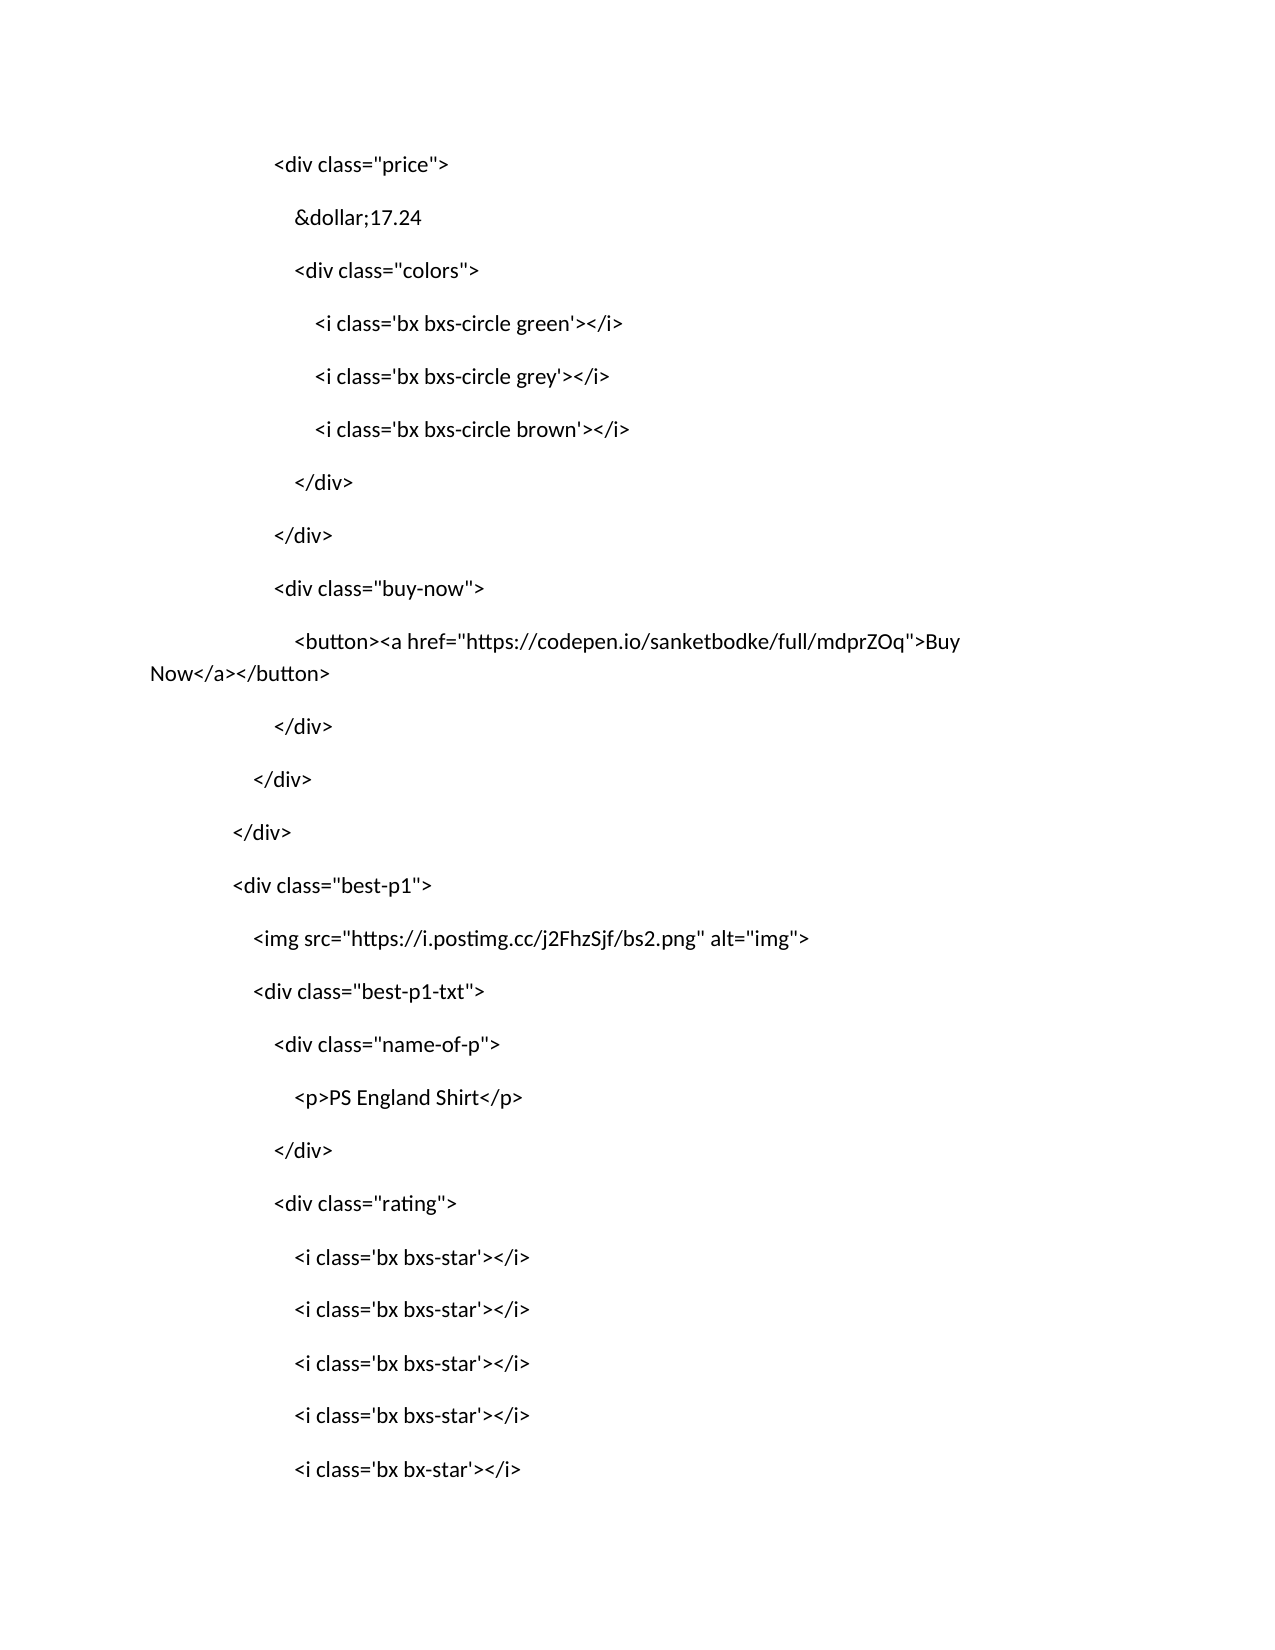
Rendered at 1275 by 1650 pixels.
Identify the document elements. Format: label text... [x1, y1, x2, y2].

text <div class="buy-now"> [150, 574, 1125, 602]
text <i class='bx bxs-circle brown'></i> [150, 415, 1125, 443]
text </div> [150, 521, 1125, 549]
text </div> [150, 1137, 1125, 1164]
text <i class='bx bxs-star'></i> [150, 1296, 1125, 1324]
text <div class="colors"> [150, 256, 1125, 284]
text <i class='bx bxs-circle green'></i> [150, 309, 1125, 337]
text <img src="https://i.postimg.cc/j2FhzSjf/bs2.png" alt="img"> [150, 924, 1125, 952]
text </div> [150, 765, 1125, 793]
text </div> [150, 468, 1125, 496]
text <div class="rating"> [150, 1189, 1125, 1218]
text <p>PS England Shirt</p> [150, 1083, 1125, 1112]
text <i class='bx bxs-star'></i> [150, 1349, 1125, 1377]
text </div> [150, 818, 1125, 846]
text <div class="best-p1-txt"> [150, 977, 1125, 1006]
text <div class="price"> [150, 150, 1125, 178]
text <i class='bx bxs-circle grey'></i> [150, 362, 1125, 390]
text <div class="best-p1"> [150, 871, 1125, 899]
text <i class='bx bxs-star'></i> [150, 1243, 1125, 1271]
text <button><a href="https://codepen.io/sanketbodke/full/mdprZOq">Buy Now</a></button> [150, 627, 1125, 687]
text <i class='bx bx-star'></i> [150, 1455, 1125, 1483]
text <div class="name-of-p"> [150, 1031, 1125, 1058]
text </div> [150, 712, 1125, 740]
text &dollar;17.24 [150, 203, 1125, 231]
text <i class='bx bxs-star'></i> [150, 1402, 1125, 1430]
